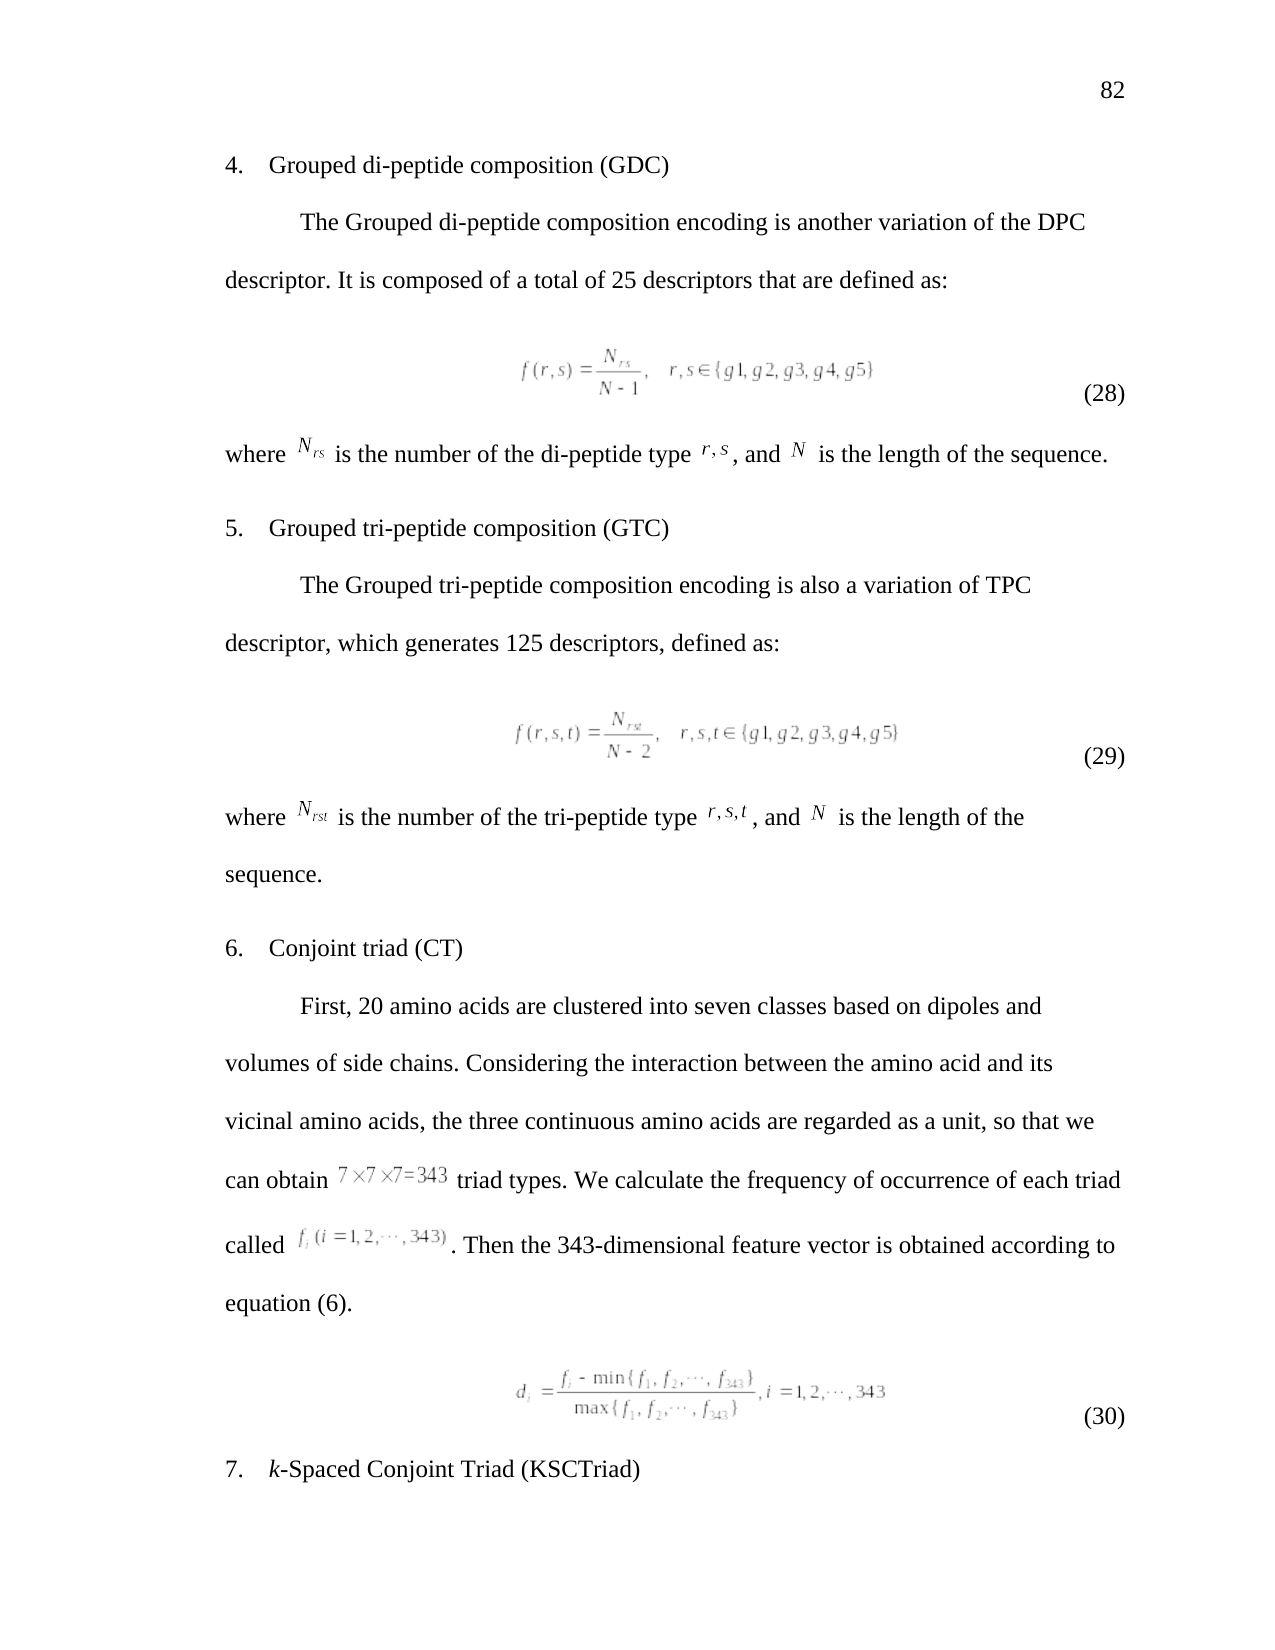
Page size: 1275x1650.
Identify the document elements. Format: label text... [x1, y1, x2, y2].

text The Grouped tri-peptide composition encoding is also a variation of TPC descriptor, which generates 125 descriptors, defined as: [225, 571, 1125, 657]
text (29) [225, 702, 1125, 770]
text (28) [225, 339, 1125, 407]
list k-Spaced Conjoint Triad (KSCTriad) [225, 1454, 1125, 1483]
text (30) [225, 1362, 1125, 1430]
text where is the number of the tri-peptide type , and is the length of the sequence. [225, 794, 1125, 888]
text The Grouped di-peptide composition encoding is another variation of the DPC descriptor. It is composed of a total of 25 descriptors that are defined as: [225, 207, 1125, 294]
list Grouped di-peptide composition (GDC) [225, 150, 1125, 179]
list Conjoint triad (CT) [225, 933, 1125, 962]
text where is the number of the di-peptide type , and is the length of the sequence. [225, 431, 1125, 468]
text First, 20 amino acids are clustered into seven classes based on dipoles and volumes of side chains. Considering the interaction between the amino acid and its vicinal amino acids, the three continuous amino acids are regarded as a unit, so that we can obtain triad types. We calculate the frequency of occurrence of each triad called . Then the 343-dimensional feature vector is obtained according to equation (6). [225, 991, 1125, 1317]
list Grouped tri-peptide composition (GTC) [225, 513, 1125, 542]
